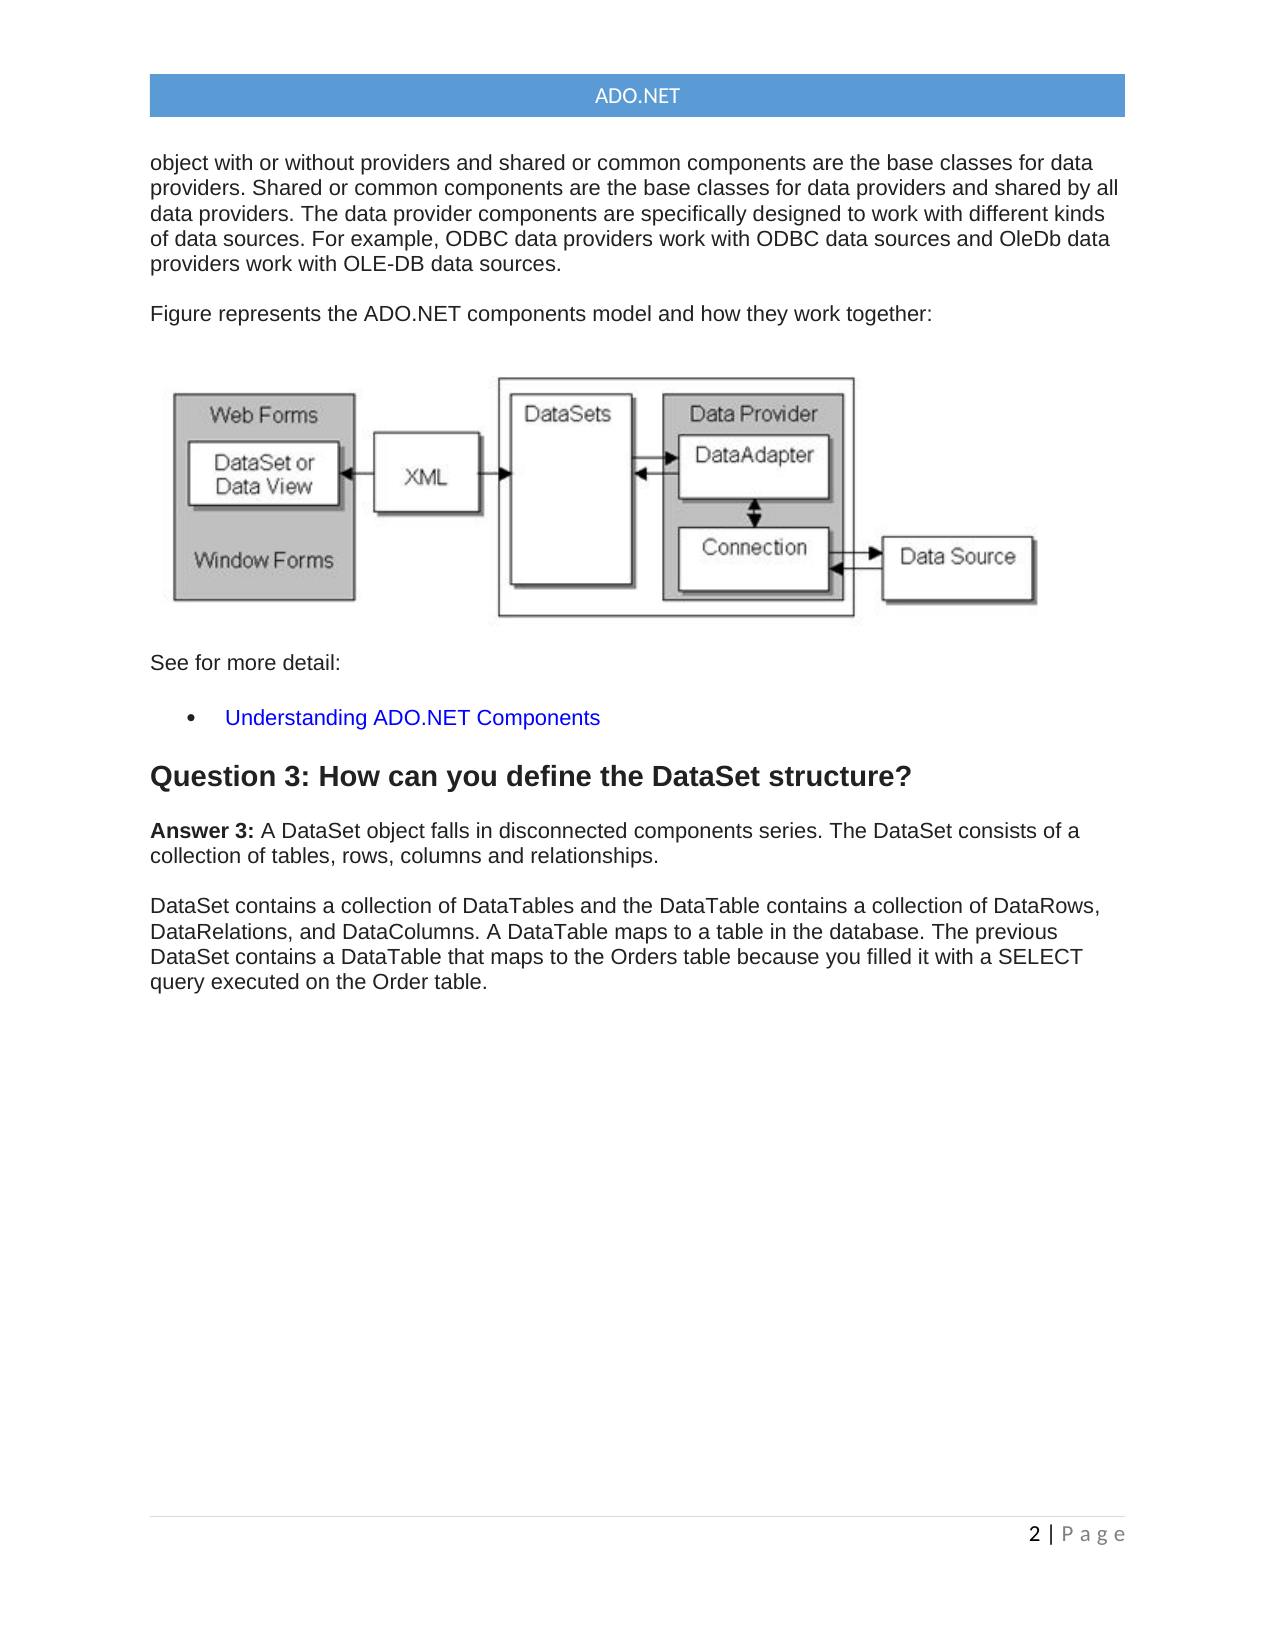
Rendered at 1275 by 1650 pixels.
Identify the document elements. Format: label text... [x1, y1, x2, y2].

list Understanding ADO.NET Components [187, 705, 1125, 730]
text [150, 150, 1125, 676]
text Question 3: How can you define the DataSet structure? Answer 3: A DataSet object falls in disconnected components series. The DataSet consists of a collection of tables, rows, columns and relationships. DataSet contains a collection of DataTables and the DataTable contains a collection of DataRows, DataRelations, and DataColumns. A DataTable maps to a table in the database. The previous DataSet contains a DataTable that maps to the Orders table because you filled it with a SELECT query executed on the Order table. See for more detail: [150, 759, 1125, 1019]
picture [150, 351, 1044, 626]
